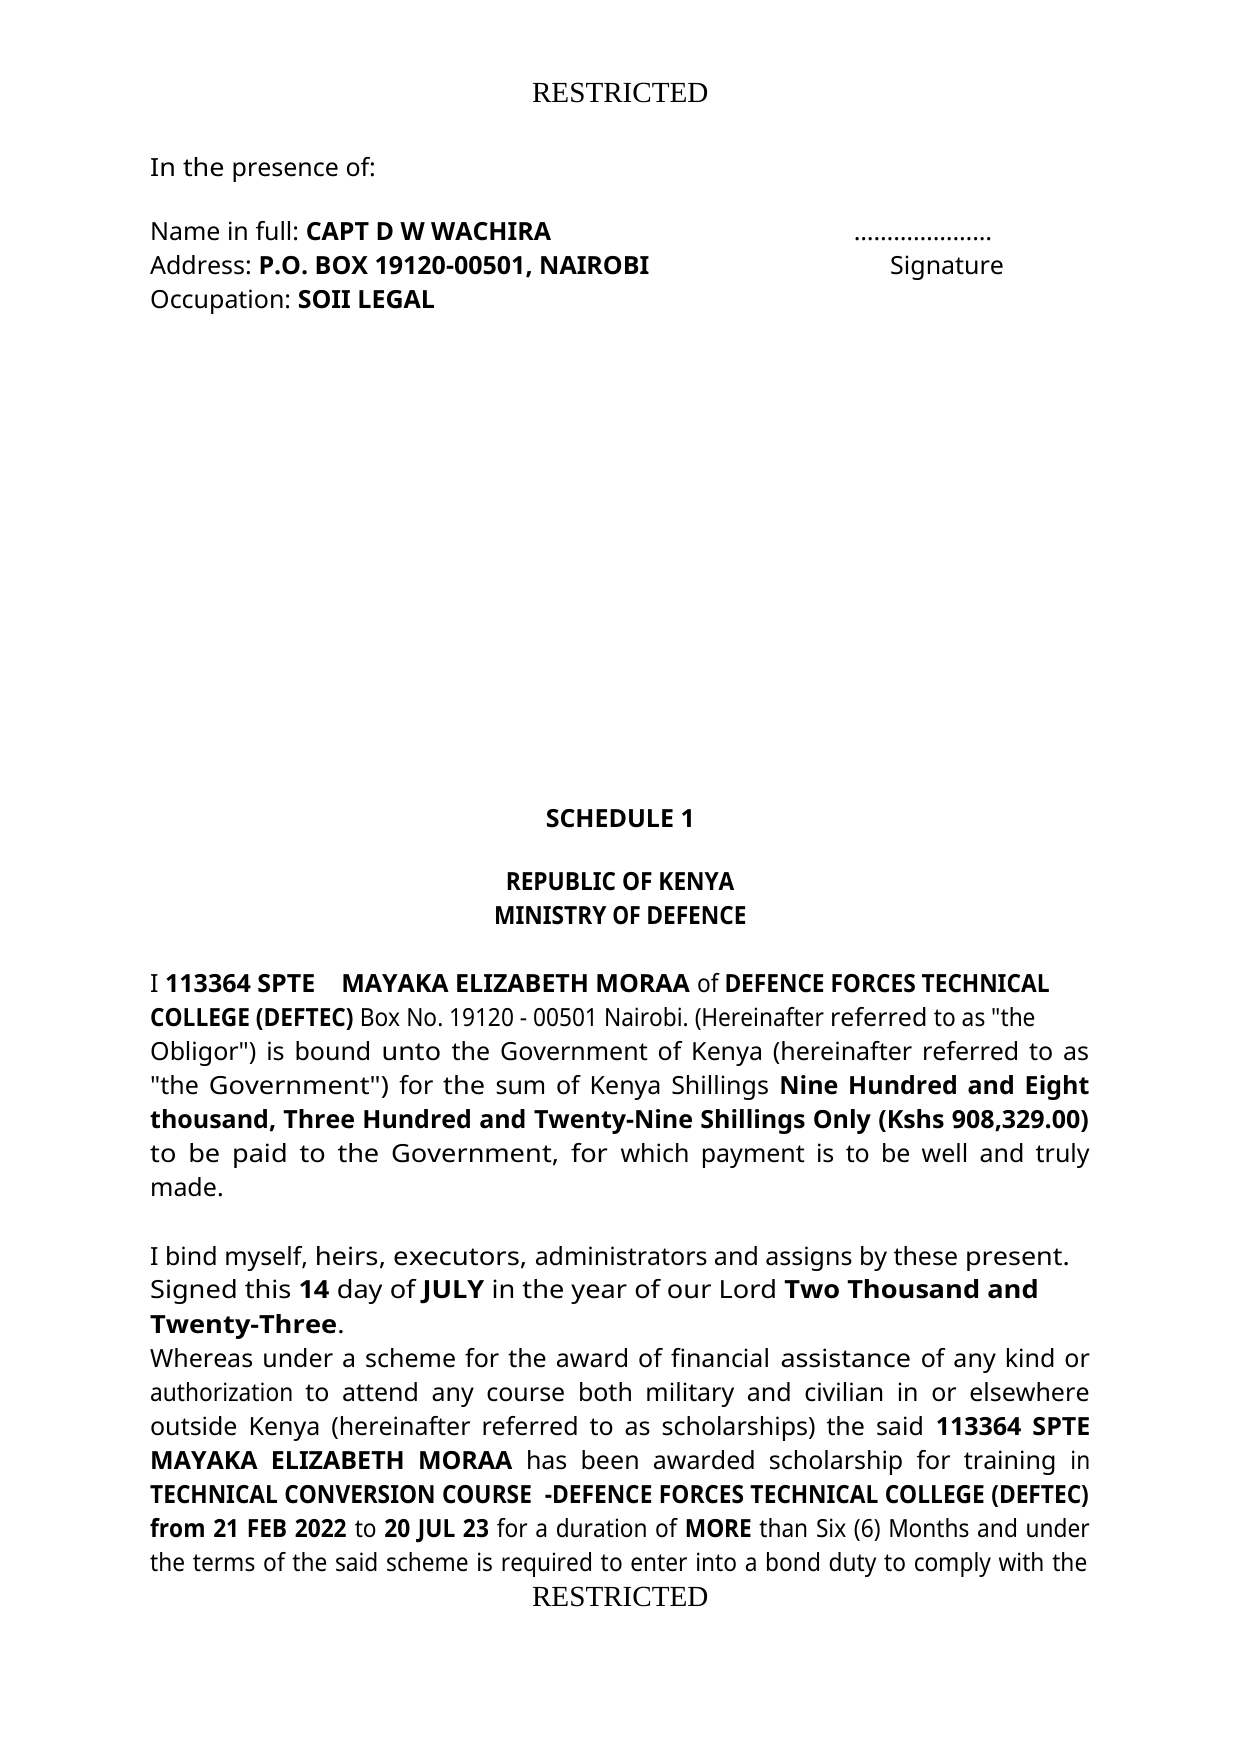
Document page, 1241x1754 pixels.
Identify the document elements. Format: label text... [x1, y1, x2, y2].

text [150, 1340, 1090, 1579]
text Obligor") is bound unto the Government of Kenya (hereinafter referred to as "the Government") for the sum of Kenya Shillings Nine Hundred and Eight thousand, Three Hundred and Twenty-Nine Shillings Only (Kshs 908,329.00) to be paid to the Government, for which payment is to be well and truly made. [150, 1034, 1090, 1204]
text I 113364 SPTE MAYAKA ELIZABETH MORAA of DEFENCE FORCES TECHNICAL [150, 966, 1090, 1000]
text REPUBLIC OF KENYA [150, 863, 1090, 897]
text Signed this 14 day of JULY in the year of our Lord Two Thousand and Twenty-Three. [150, 1272, 1090, 1340]
text Address: P.O. BOX 19120-00501, NAIROBI Signature [150, 247, 1090, 281]
text MINISTRY OF DEFENCE [150, 897, 1090, 932]
text Name in full: CAPT D W WACHIRA ………………… [150, 213, 1090, 247]
text In the presence of: [150, 150, 1090, 184]
text I bind myself, heirs, executors, administrators and assigns by these present. [150, 1238, 1090, 1272]
text COLLEGE (DEFTEC) Box No. 19120 - 00501 Nairobi. (Hereinafter referred to as "the [150, 1000, 1090, 1034]
text Occupation: SOII LEGAL [150, 281, 1090, 315]
text SCHEDULE 1 [150, 800, 1090, 834]
